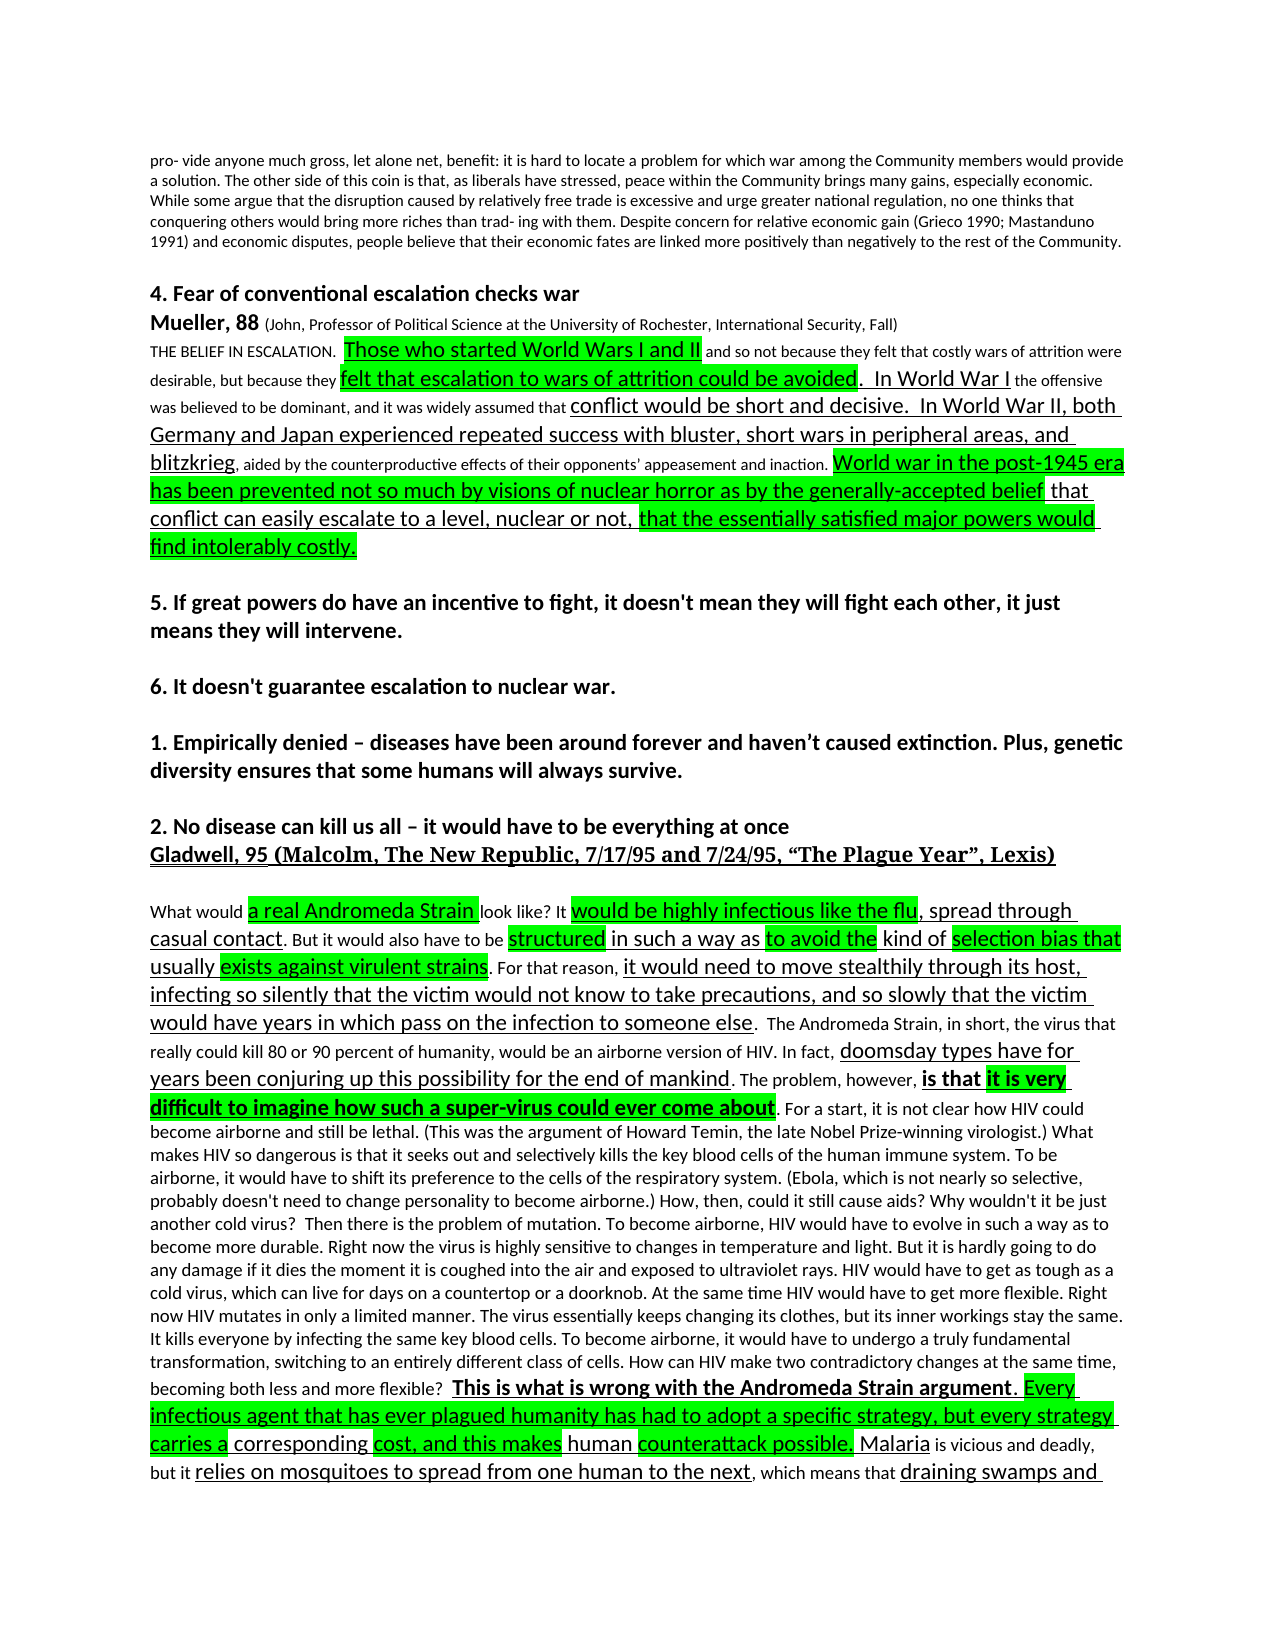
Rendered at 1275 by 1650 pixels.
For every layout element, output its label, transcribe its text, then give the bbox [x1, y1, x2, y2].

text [150, 150, 1125, 252]
text 2. No disease can kill us all – it would have to be everything at once [150, 812, 1125, 840]
text 5. If great powers do have an incentive to fight, it doesn't mean they will fight each other, it just means they will intervene. [150, 588, 1125, 644]
text Mueller, 88 (John, Professor of Political Science at the University of Rochester, International Security, Fall) [150, 308, 1125, 336]
text 1. Empirically denied – diseases have been around forever and haven’t caused extinction. Plus, genetic diversity ensures that some humans will always survive. [150, 728, 1125, 784]
text 6. It doesn't guarantee escalation to nuclear war. [150, 672, 1125, 700]
text THE BELIEF IN ESCALATION. Those who started World Wars I and II and so not because they felt that costly wars of attrition were desirable, but because they felt that escalation to wars of attrition could be avoided. In World War I the offensive was believed to be dominant, and it was widely assumed that conflict would be short and decisive. In World War II, both Germany and Japan experienced repeated success with bluster, short wars in peripheral areas, and blitzkrieg, aided by the counterproductive effects of their opponents’ appeasement and inaction. World war in the post-1945 era has been prevented not so much by visions of nuclear horror as by the generally-accepted belief that conflict can easily escalate to a level, nuclear or not, that the essentially satisfied major powers would find intolerably costly. [150, 473, 1125, 560]
text 4. Fear of conventional escalation checks war [150, 279, 1125, 308]
text Gladwell, 95 (Malcolm, The New Republic, 7/17/95 and 7/24/95, “The Plague Year”, Lexis) [150, 840, 1125, 868]
text THE BELIEF IN ESCALATION. Those who started World Wars I and II and so not because they felt that costly wars of attrition were desirable, but because they felt that escalation to wars of attrition could be avoided. In World War I the offensive was believed to be dominant, and it was widely assumed that conflict would be short and decisive. In World War II, both Germany and Japan experienced repeated success with bluster, short wars in peripheral areas, and blitzkrieg, aided by the counterproductive effects of their opponents’ appeasement and inaction. World war in the post-1945 era has been prevented not so much by visions of nuclear horror as by the generally-accepted belief that conflict can easily escalate to a level, nuclear or not, that the essentially satisfied major powers would find intolerably costly. [150, 336, 1125, 476]
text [150, 896, 1125, 1485]
